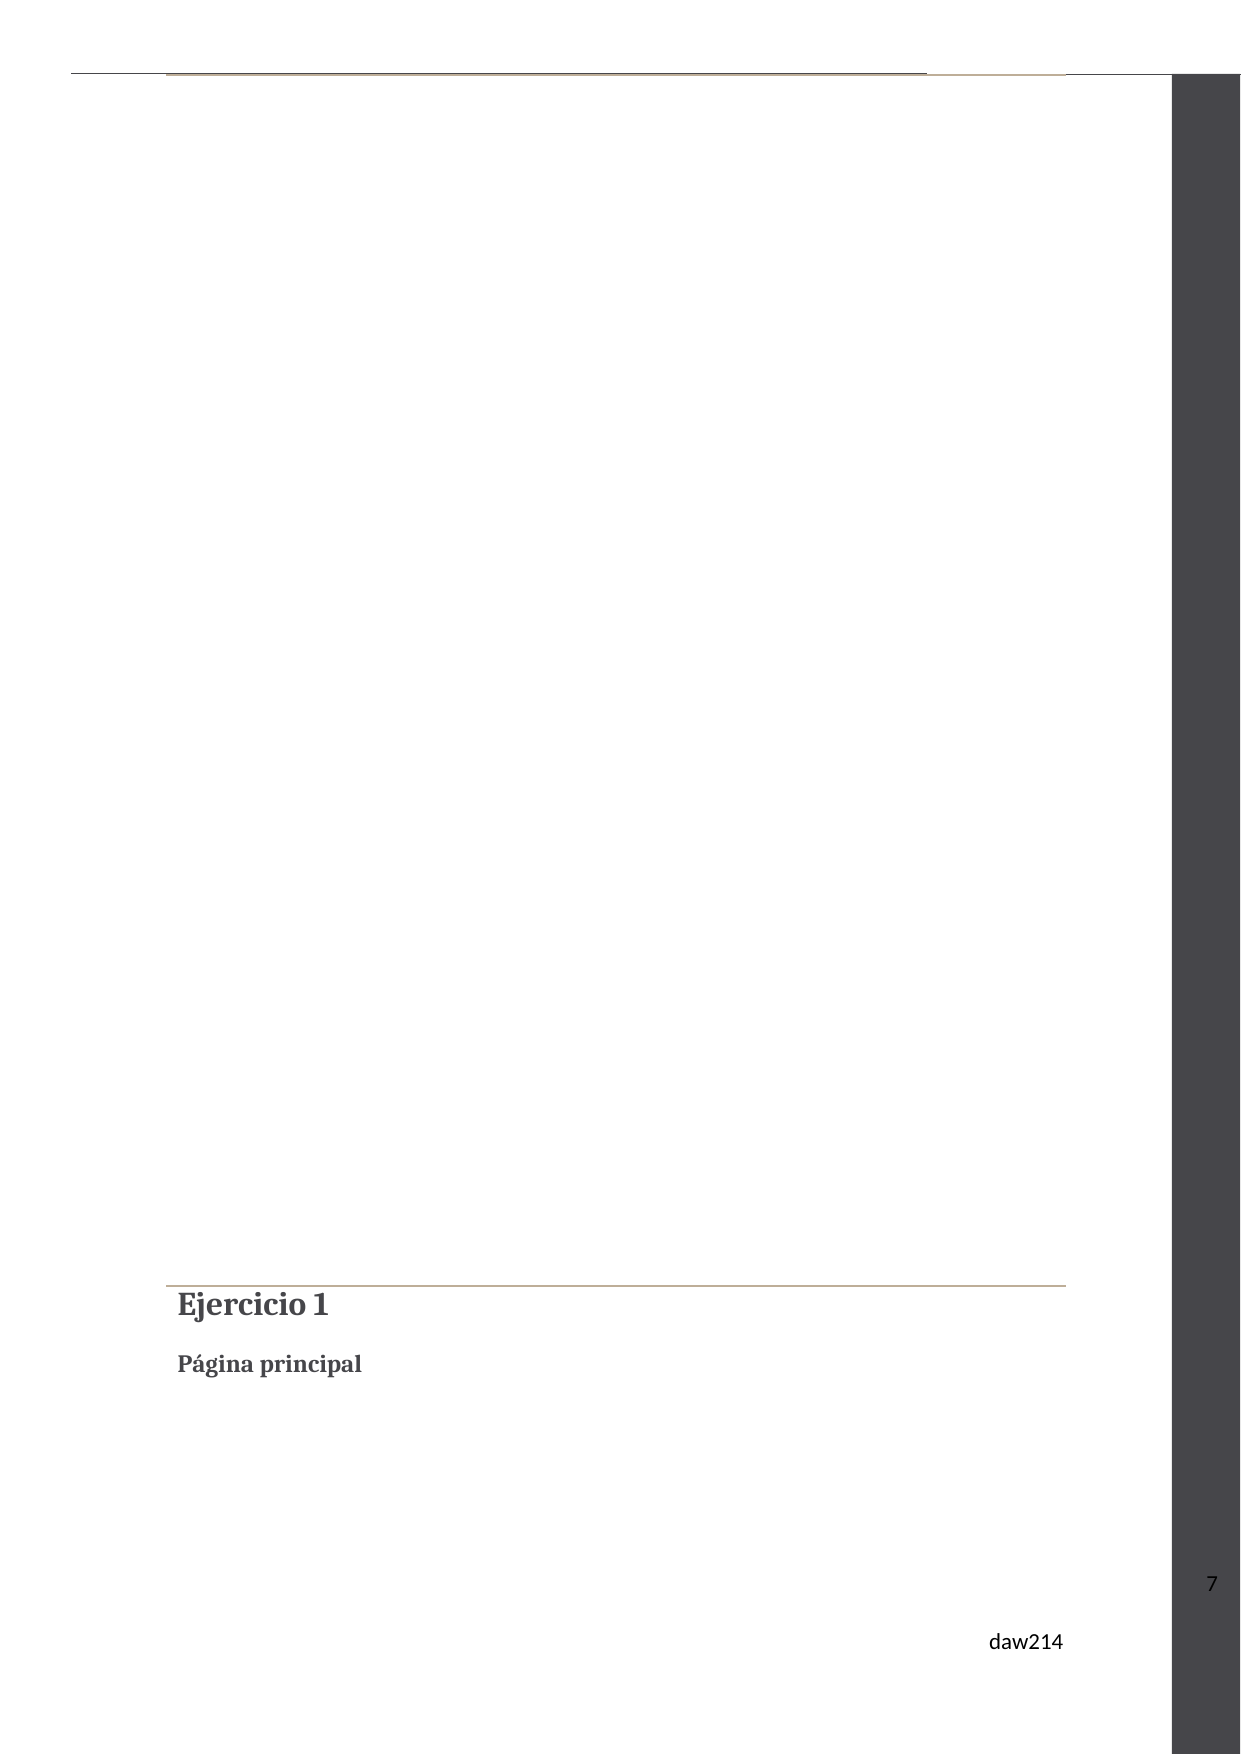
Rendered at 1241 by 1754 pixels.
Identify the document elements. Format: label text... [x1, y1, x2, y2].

subtitle Página principal [177, 1350, 1063, 1379]
subtitle Ejercicio 1 [177, 1287, 1063, 1323]
